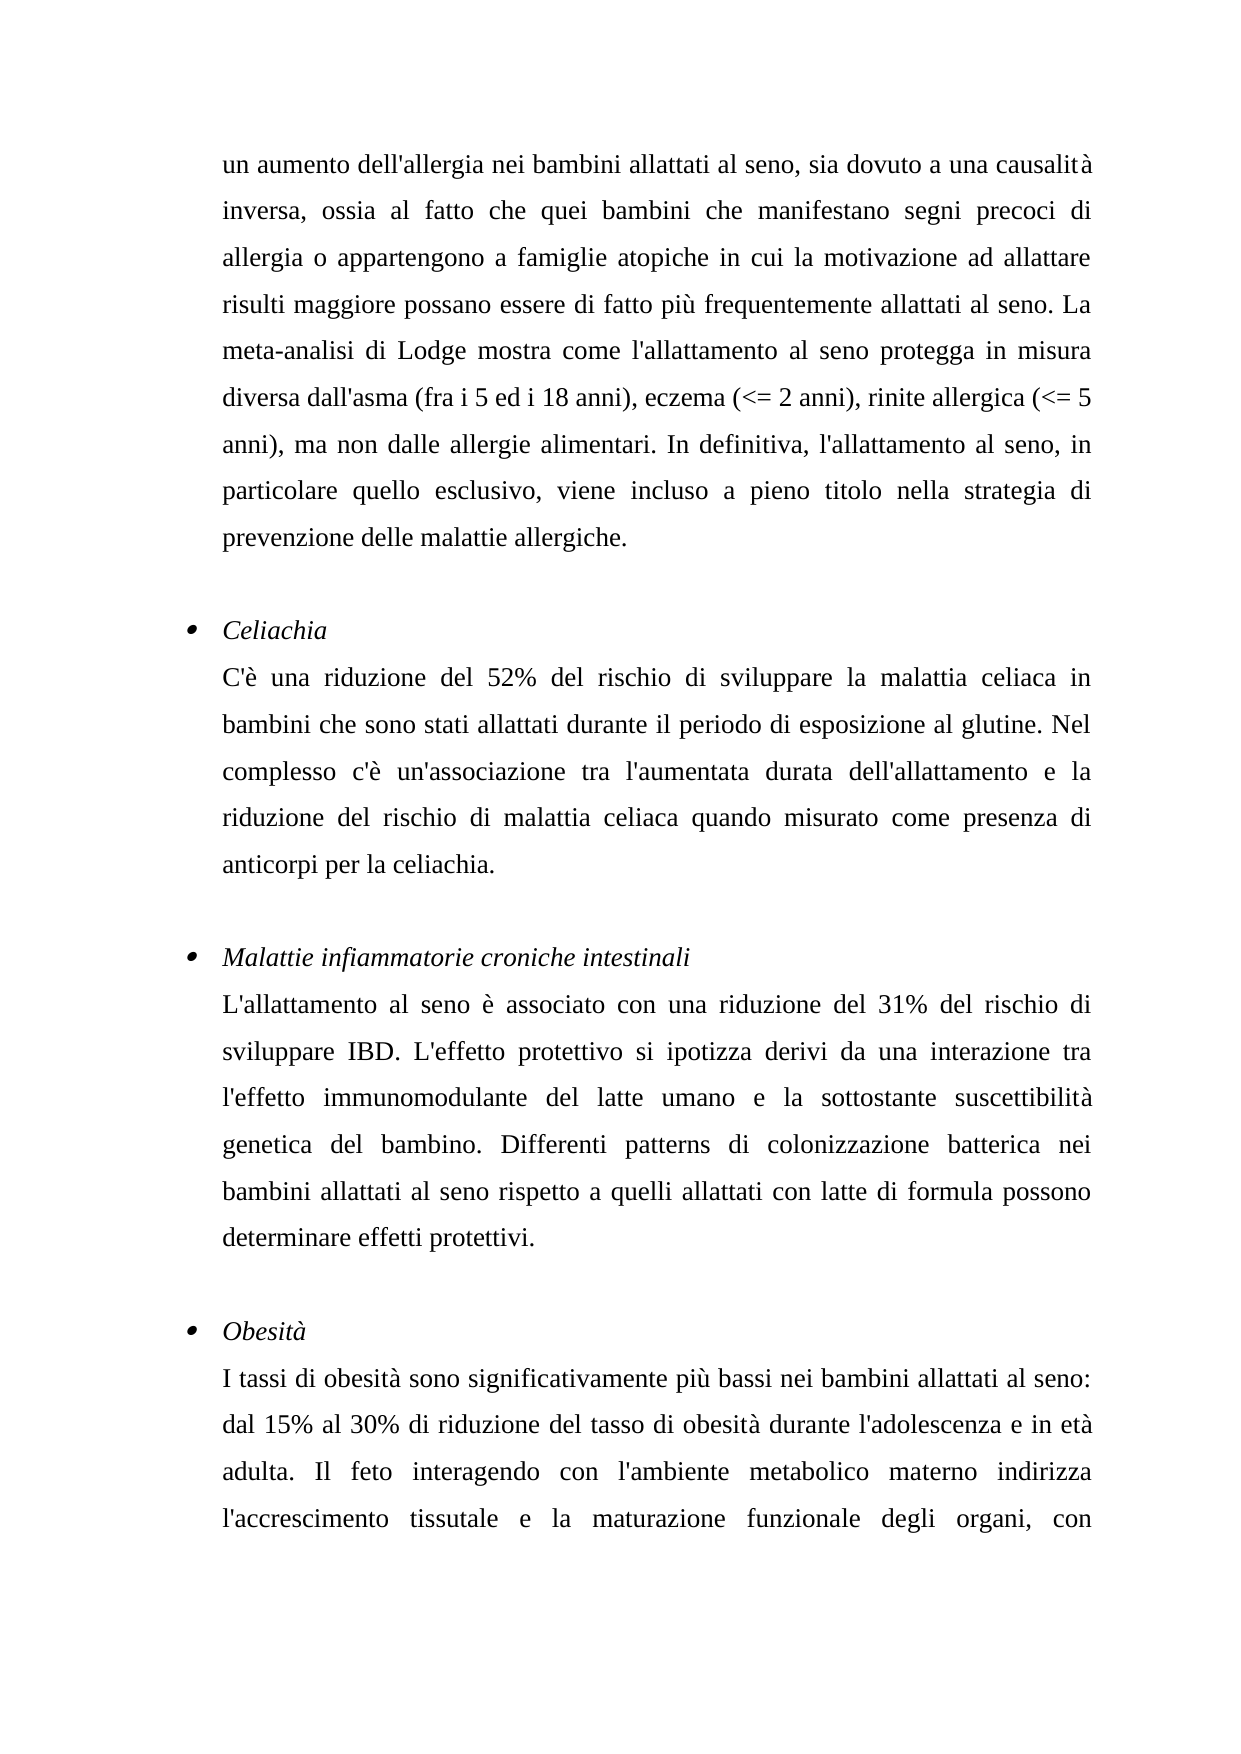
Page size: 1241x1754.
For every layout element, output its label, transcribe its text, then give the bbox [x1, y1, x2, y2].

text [222, 148, 1092, 552]
text L'allattamento al seno è associato con una riduzione del 31% del rischio di sviluppare IBD. L'effetto protettivo si ipotizza derivi da una interazione tra l'effetto immunomodulante del latte umano e la sottostante suscettibilità genetica del bambino. Differenti patterns di colonizzazione batterica nei bambini allattati al seno rispetto a quelli allattati con latte di formula possono determinare effetti protettivi. [222, 988, 1092, 1253]
text C'è una riduzione del 52% del rischio di sviluppare la malattia celiaca in bambini che sono stati allattati durante il periodo di esposizione al glutine. Nel complesso c'è un'associazione tra l'aumentata durata dell'allattamento e la riduzione del rischio di malattia celiaca quando misurato come presenza di anticorpi per la celiachia. [222, 661, 1092, 879]
list Malattie infiammatorie croniche intestinali [185, 941, 1092, 972]
list Obesità [185, 1315, 1092, 1346]
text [222, 1362, 1092, 1533]
list Celiachia [185, 614, 1092, 646]
